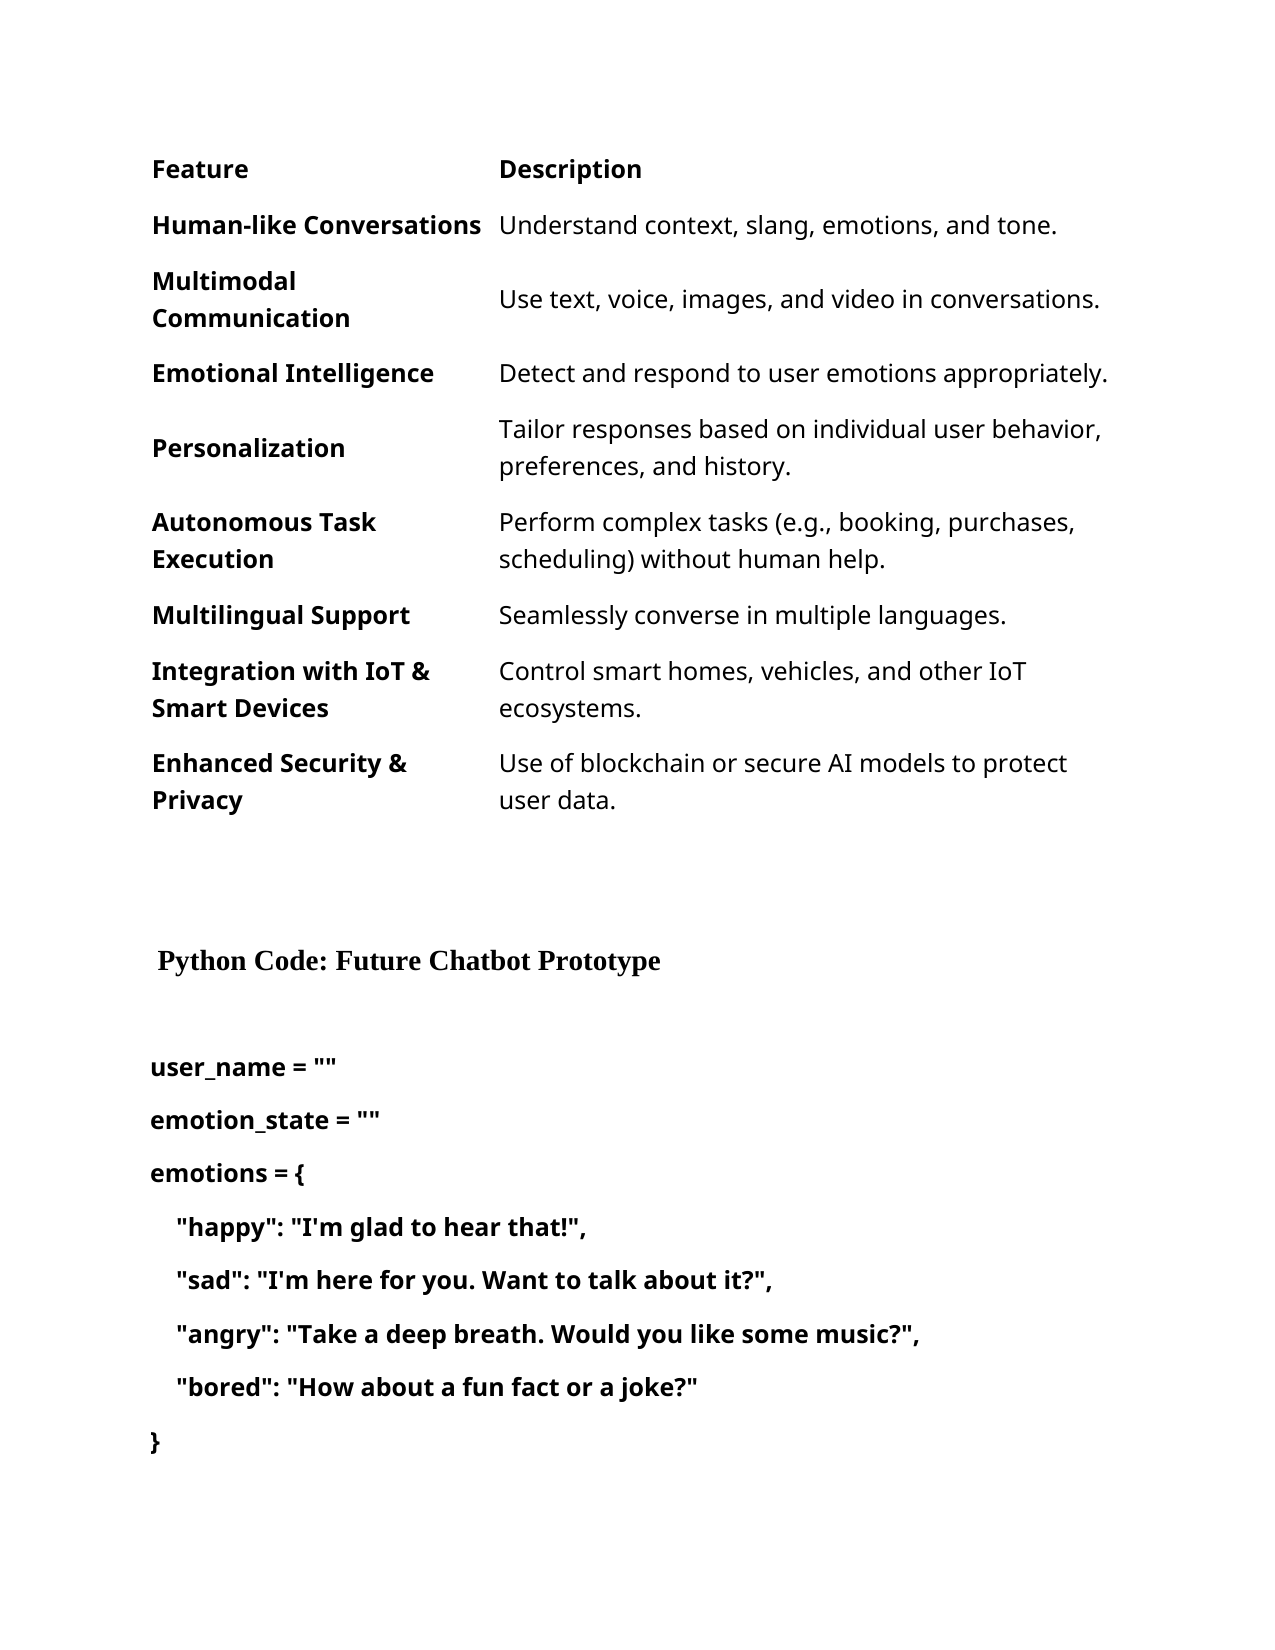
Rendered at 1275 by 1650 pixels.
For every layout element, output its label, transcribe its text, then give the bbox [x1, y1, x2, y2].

table_cell Personalization [150, 411, 497, 503]
text } [150, 1423, 1125, 1457]
text "bored": "How about a fun fact or a joke?" [150, 1370, 1125, 1404]
table_cell Human-like Conversations [150, 206, 497, 262]
table_cell Understand context, slang, emotions, and tone. [497, 206, 1125, 262]
text "happy": "I'm glad to hear that!", [150, 1209, 1125, 1243]
table_cell Multimodal Communication [150, 262, 497, 354]
table_header Description [497, 150, 1125, 206]
table_cell Control smart homes, vehicles, and other IoT ecosystems. [497, 652, 1125, 744]
text "sad": "I'm here for you. Want to talk about it?", [150, 1263, 1125, 1297]
table_header Feature [150, 150, 497, 206]
table_cell Multilingual Support [150, 596, 497, 652]
table_cell Emotional Intelligence [150, 355, 497, 411]
table_cell Use text, voice, images, and video in conversations. [497, 262, 1125, 354]
table_cell Detect and respond to user emotions appropriately. [497, 355, 1125, 411]
table_cell Enhanced Security & Privacy [150, 745, 497, 837]
table_cell Perform complex tasks (e.g., booking, purchases, scheduling) without human help. [497, 503, 1125, 596]
table_cell Integration with IoT & Smart Devices [150, 652, 497, 744]
text user_name = "" [150, 1049, 1125, 1083]
table_cell Seamlessly converse in multiple languages. [497, 596, 1125, 652]
table_cell Tailor responses based on individual user behavior, preferences, and history. [497, 411, 1125, 503]
table_cell Autonomous Task Execution [150, 503, 497, 596]
text Python Code: Future Chatbot Prototype [150, 943, 1125, 977]
table_cell Use of blockchain or secure AI models to protect user data. [497, 745, 1125, 837]
text emotion_state = "" [150, 1103, 1125, 1137]
text emotions = { [150, 1156, 1125, 1190]
text "angry": "Take a deep breath. Would you like some music?", [150, 1316, 1125, 1350]
